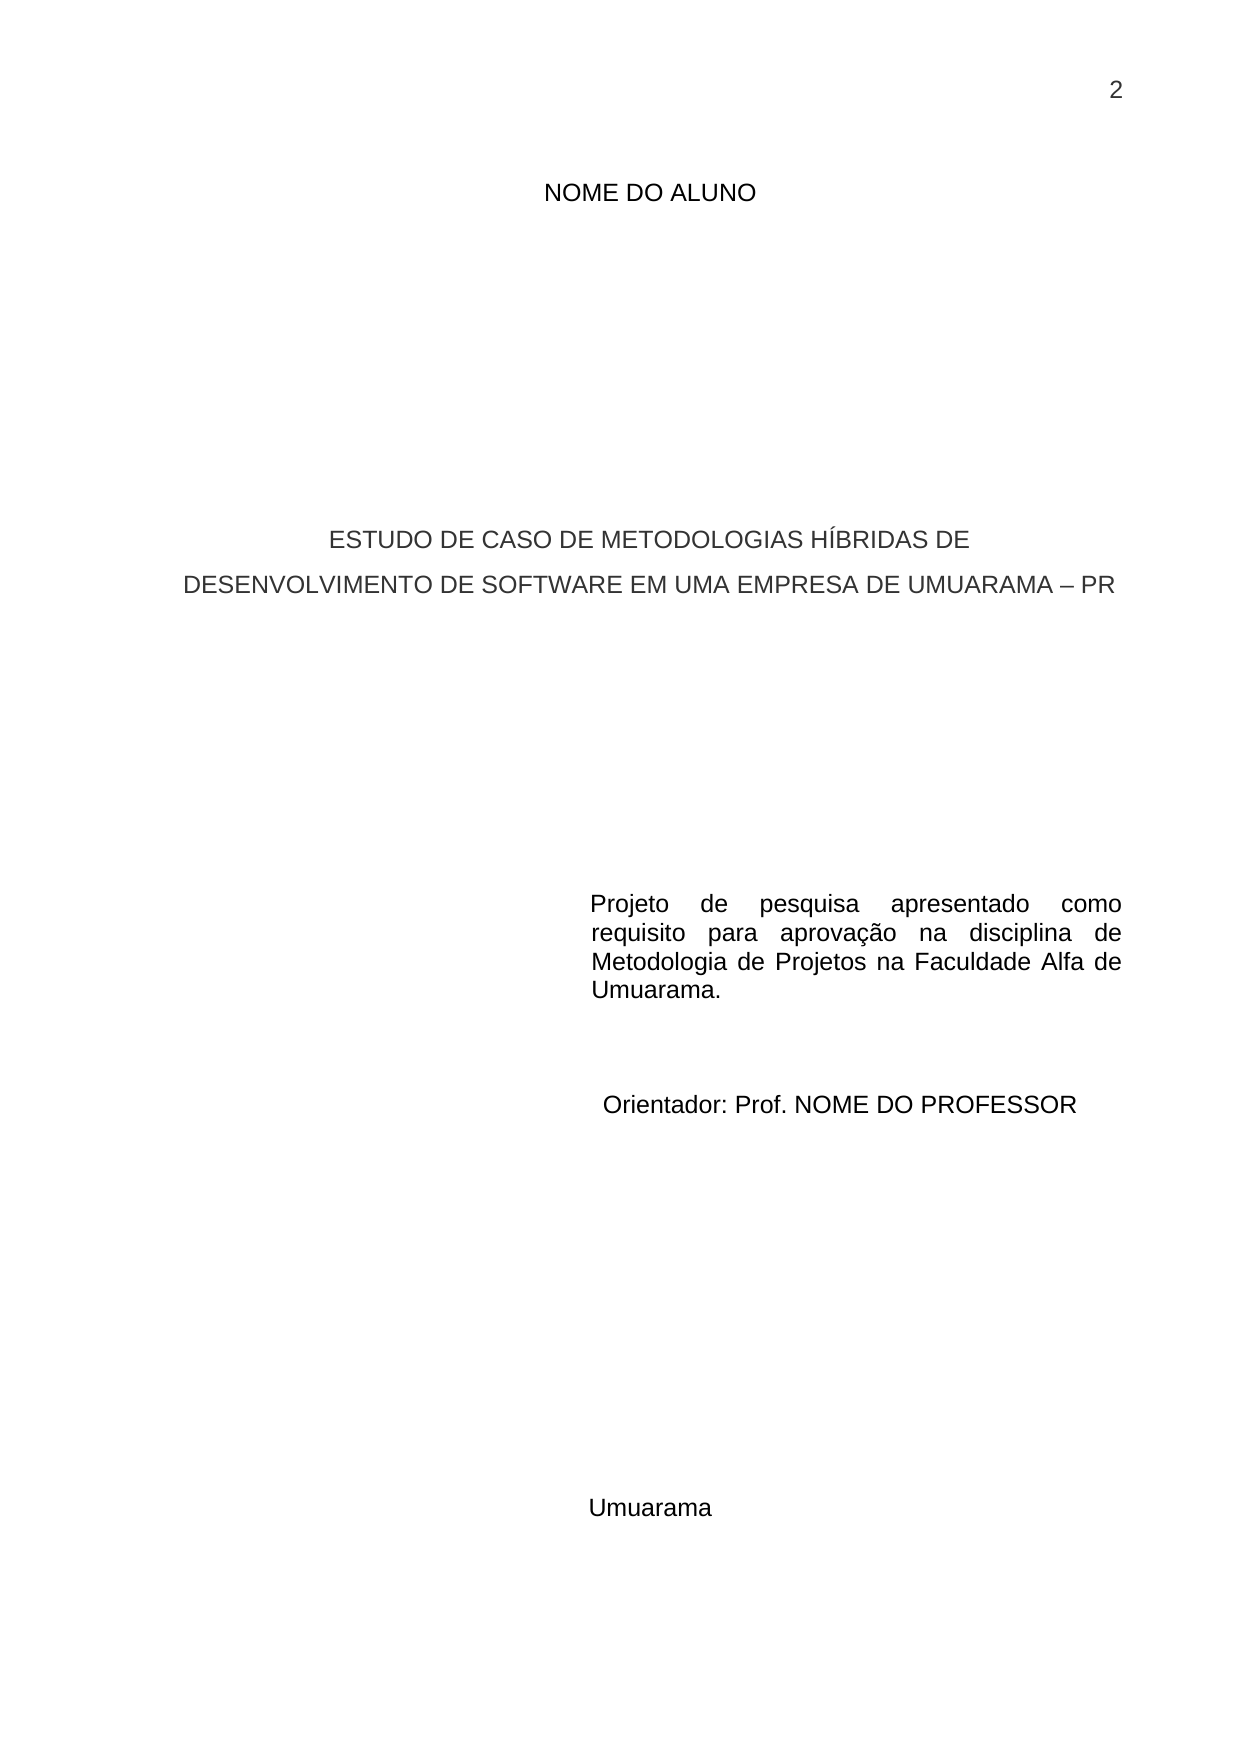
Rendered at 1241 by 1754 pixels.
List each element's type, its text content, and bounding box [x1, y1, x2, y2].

text NOME DO ALUNO [177, 178, 1123, 207]
text Projeto de pesquisa apresentado como requisito para aprovação na disciplina de Metodologia de Projetos na Faculdade Alfa de Umuarama. [590, 889, 1123, 1004]
text Orientador: Prof. NOME DO PROFESSOR [177, 1090, 1078, 1119]
text ESTUDO DE CASO DE METODOLOGIAS HÍBRIDAS DE [177, 525, 1122, 554]
text DESENVOLVIMENTO DE SOFTWARE EM UMA EMPRESA DE UMUARAMA – PR [177, 571, 1122, 599]
text Umuarama [177, 1493, 1123, 1522]
